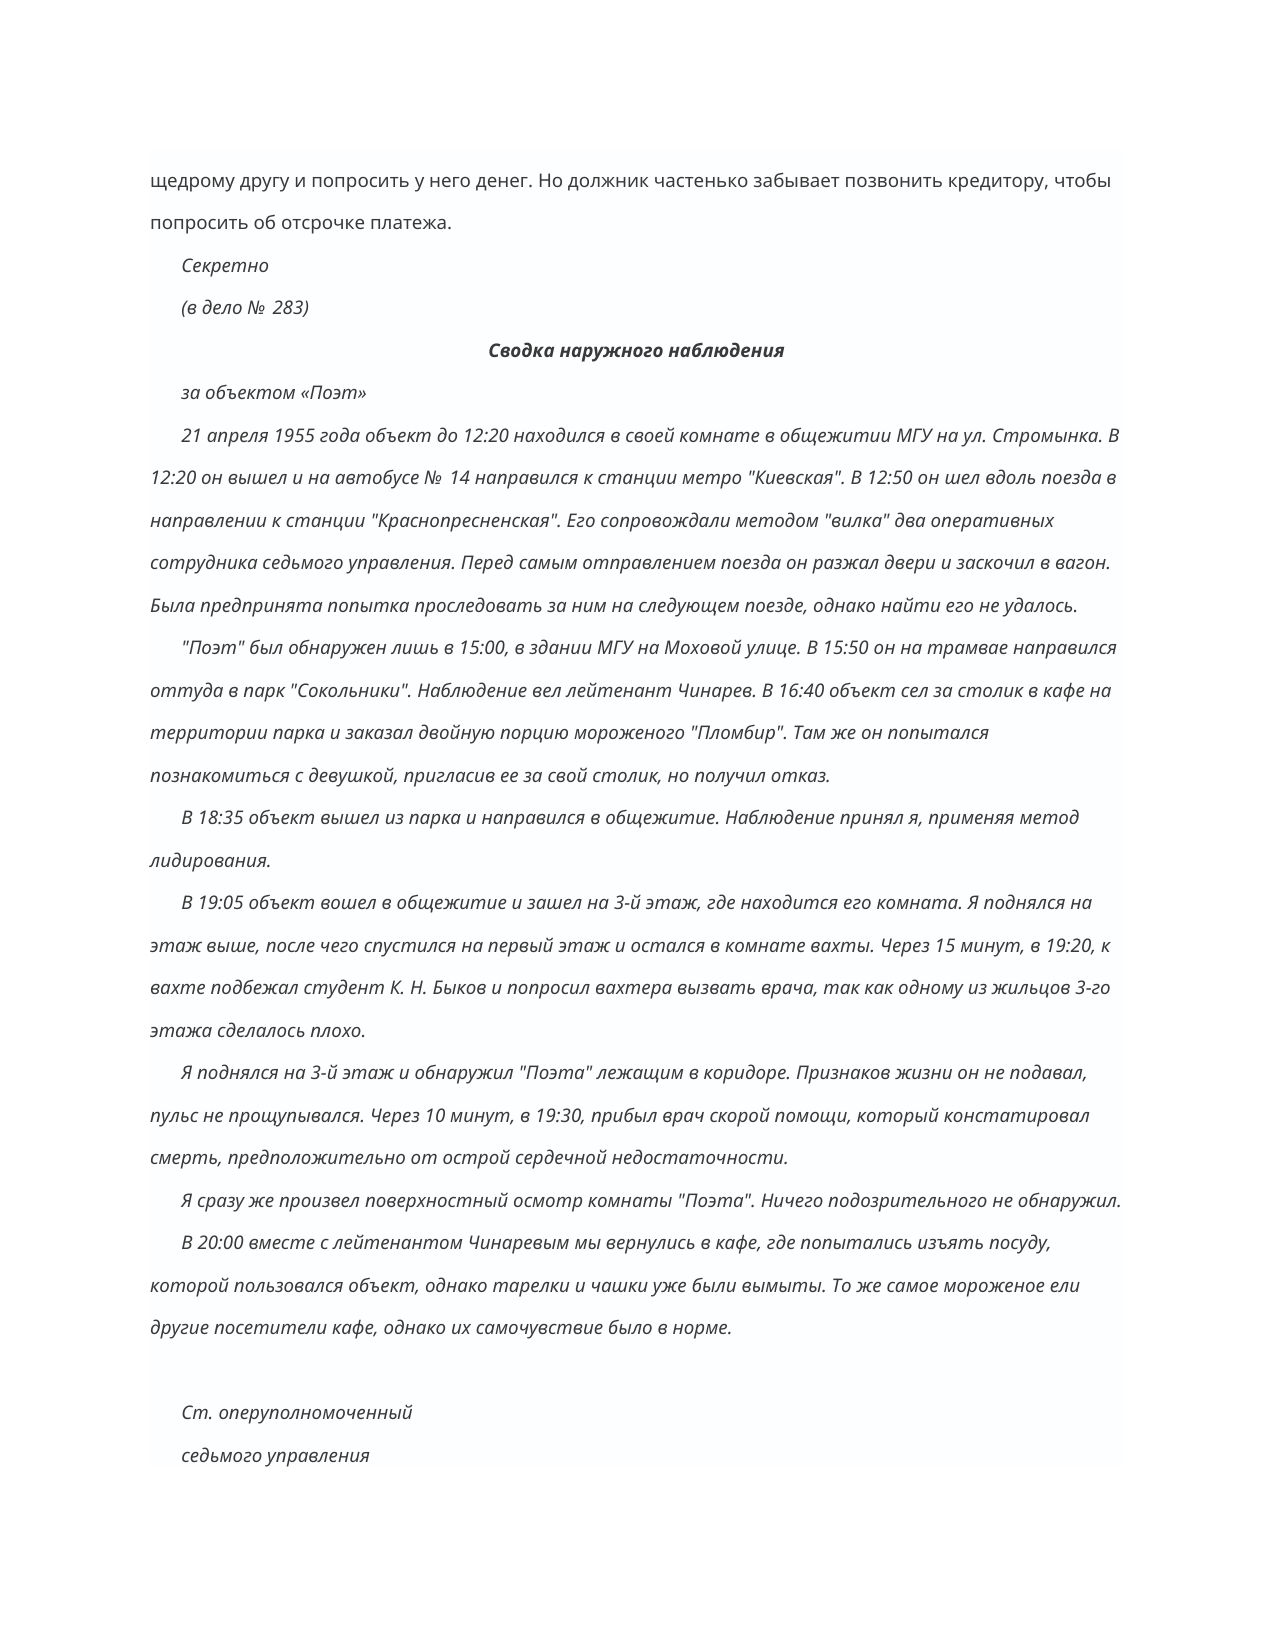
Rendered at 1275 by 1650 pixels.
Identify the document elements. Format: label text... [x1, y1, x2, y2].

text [150, 150, 1125, 235]
text Секретно [150, 235, 1125, 277]
text В 19:05 объект вошел в общежитие и зашел на 3-й этаж, где находится его комната. Я поднялся на этаж выше, после чего спустился на первый этаж и остался в комнате вахты. Через 15 минут, в 19:20, к вахте подбежал студент К. Н. Быков и попросил вахтера вызвать врача, так как одному из жильцов 3-го этажа сделалось плохо. [150, 872, 1125, 1042]
text за объектом «Поэт» [150, 362, 1125, 405]
text седьмого управления [150, 1425, 1125, 1467]
text (в дело № 283) [150, 277, 1125, 320]
text 21 апреля 1955 года объект до 12:20 находился в своей комнате в общежитии МГУ на ул. Стромынка. В 12:20 он вышел и на автобусе № 14 направился к станции метро "Киевская". В 12:50 он шел вдоль поезда в направлении к станции "Краснопресненская". Его сопровождали методом "вилка" два оперативных сотрудника седьмого управления. Перед самым отправлением поезда он разжал двери и заскочил в вагон. Была предпринята попытка проследовать за ним на следующем поезде, однако найти его не удалось. [150, 405, 1125, 617]
text Я поднялся на 3-й этаж и обнаружил "Поэта" лежащим в коридоре. Признаков жизни он не подавал, пульс не прощупывался. Через 10 минут, в 19:30, прибыл врач скорой помощи, который констатировал смерть, предположительно от острой сердечной недостаточности. [150, 1042, 1125, 1170]
text "Поэт" был обнаружен лишь в 15:00, в здании МГУ на Моховой улице. В 15:50 он на трамвае направился оттуда в парк "Сокольники". Наблюдение вел лейтенант Чинарев. В 16:40 объект сел за столик в кафе на территории парка и заказал двойную порцию мороженого "Пломбир". Там же он попытался познакомиться с девушкой, пригласив ее за свой столик, но получил отказ. [150, 617, 1125, 787]
text В 18:35 объект вышел из парка и направился в общежитие. Наблюдение принял я, применяя метод лидирования. [150, 787, 1125, 872]
text Ст. оперуполномоченный [150, 1382, 1125, 1425]
text В 20:00 вместе с лейтенантом Чинаревым мы вернулись в кафе, где попытались изъять посуду, которой пользовался объект, однако тарелки и чашки уже были вымыты. То же самое мороженое ели другие посетители кафе, однако их самочувствие было в норме. [150, 1212, 1125, 1340]
text Я сразу же произвел поверхностный осмотр комнаты "Поэта". Ничего подозрительного не обнаружил. [150, 1170, 1125, 1212]
text Сводка наружного наблюдения [150, 320, 1125, 362]
